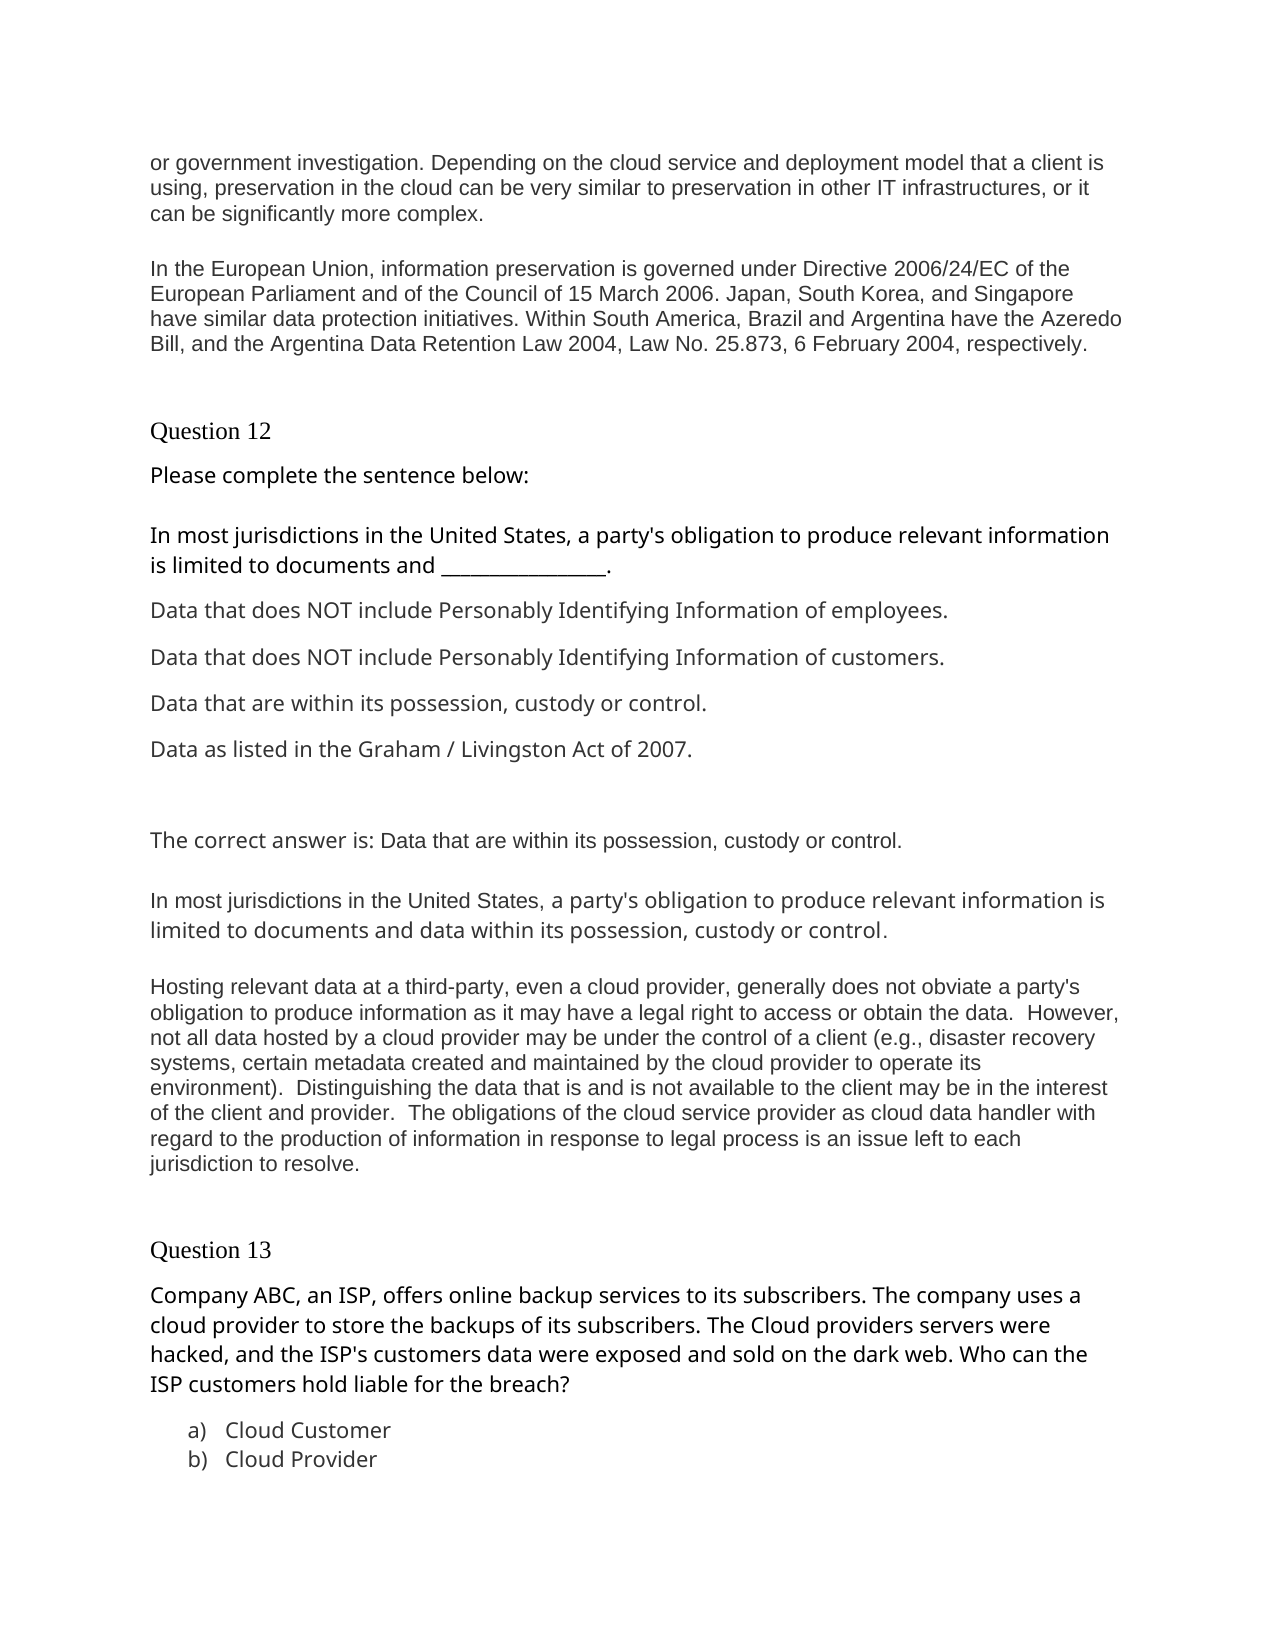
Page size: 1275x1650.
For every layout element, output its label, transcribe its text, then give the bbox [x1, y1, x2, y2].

list Cloud Customer [187, 1414, 1125, 1444]
list Cloud Provider [187, 1444, 1125, 1474]
text Data that are within its possession, custody or control. [150, 688, 1125, 718]
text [150, 150, 1125, 444]
text Company ABC, an ISP, offers online backup services to its subscribers. The company uses a cloud provider to store the backups of its subscribers. The Cloud providers servers were hacked, and the ISP's customers data were exposed and sold on the dark web. Who can the ISP customers hold liable for the breach? [150, 1280, 1125, 1399]
text Data that does NOT include Personably Identifying Information of customers. [150, 641, 1125, 671]
text Data as listed in the Graham / Livingston Act of 2007. [150, 734, 1125, 764]
text Please complete the sentence below: In most jurisdictions in the United States, a party's obligation to produce relevant information is limited to documents and _________________. [150, 460, 1125, 579]
text Data that does NOT include Personably Identifying Information of employees. [150, 595, 1125, 625]
text The correct answer is: Data that are within its possession, custody or control. In most jurisdictions in the United States, a party's obligation to produce relevant information is limited to documents and data within its possession, custody or control. Hosting relevant data at a third-party, even a cloud provider, generally does not obviate a party's obligation to produce information as it may have a legal right to access or obtain the data. However, not all data hosted by a cloud provider may be under the control of a client (e.g., disaster recovery systems, certain metadata created and maintained by the cloud provider to operate its environment). Distinguishing the data that is and is not available to the client may be in the interest of the client and provider. The obligations of the cloud service provider as cloud data handler with regard to the production of information in response to legal process is an issue left to each jurisdiction to resolve. Question 13 [150, 825, 1125, 1264]
